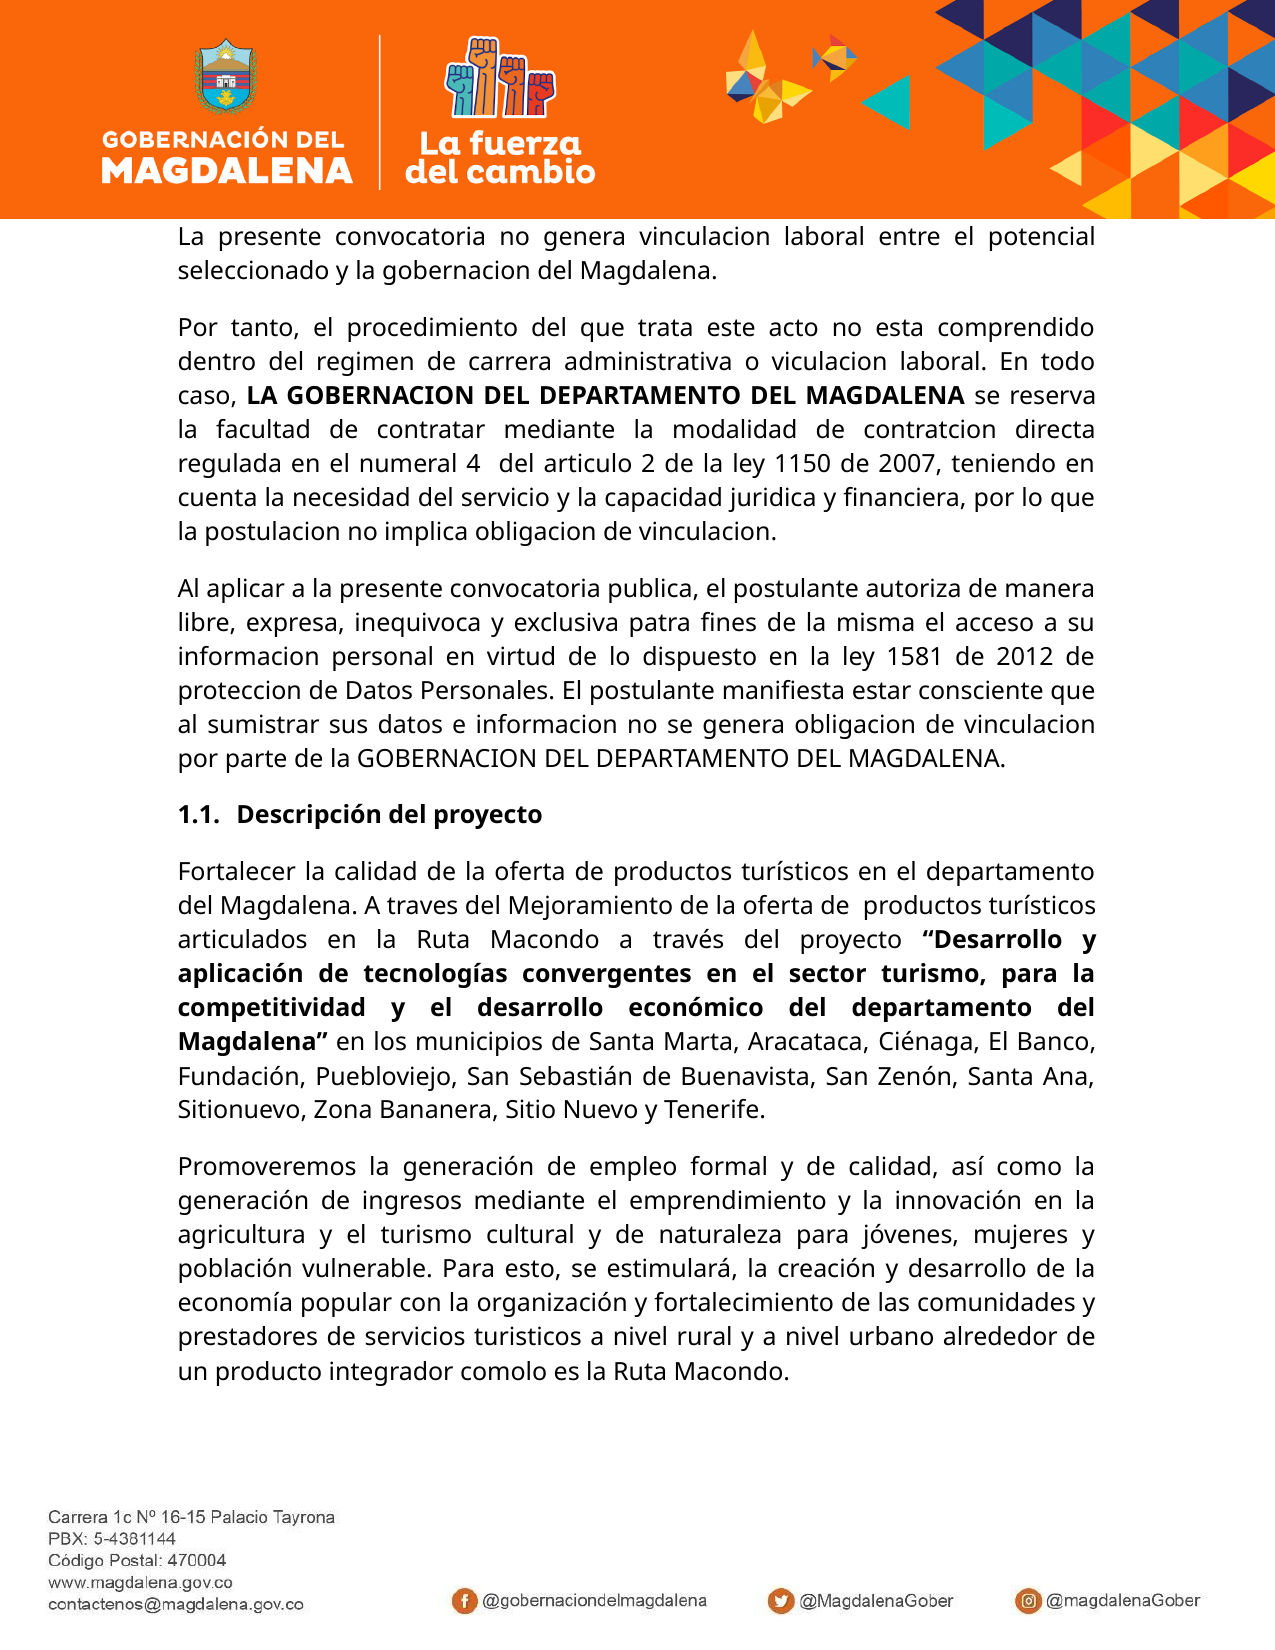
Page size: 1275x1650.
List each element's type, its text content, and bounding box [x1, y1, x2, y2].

text Promoveremos la generación de empleo formal y de calidad, así como la generación de ingresos mediante el emprendimiento y la innovación en la agricultura y el turismo cultural y de naturaleza para jóvenes, mujeres y población vulnerable. Para esto, se estimulará, la creación y desarrollo de la economía popular con la organización y fortalecimiento de las comunidades y prestadores de servicios turisticos a nivel rural y a nivel urbano alrededor de un producto integrador comolo es la Ruta Macondo. [177, 1149, 1096, 1387]
picture [0, 1434, 1274, 1649]
text Por tanto, el procedimiento del que trata este acto no esta comprendido dentro del regimen de carrera administrativa o viculacion laboral. En todo caso, LA GOBERNACION DEL DEPARTAMENTO DEL MAGDALENA se reserva la facultad de contratar mediante la modalidad de contratcion directa regulada en el numeral 4 del articulo 2 de la ley 1150 de 2007, teniendo en cuenta la necesidad del servicio y la capacidad juridica y financiera, por lo que la postulacion no implica obligacion de vinculacion. [177, 309, 1096, 548]
text La presente convocatoria no genera vinculacion laboral entre el potencial seleccionado y la gobernacion del Magdalena. [177, 162, 1096, 287]
text Fortalecer la calidad de la oferta de productos turísticos en el departamento del Magdalena. A traves del Mejoramiento de la oferta de productos turísticos articulados en la Ruta Macondo a través del proyecto “Desarrollo y aplicación de tecnologías convergentes en el sector turismo, para la competitividad y el desarrollo económico del departamento del Magdalena” en los municipios de Santa Marta, Aracataca, Ciénaga, El Banco, Fundación, Puebloviejo, San Sebastián de Buenavista, San Zenón, Santa Ana, Sitionuevo, Zona Bananera, Sitio Nuevo y Tenerife. [177, 854, 1096, 1126]
picture [0, 0, 1275, 219]
text Al aplicar a la presente convocatoria publica, el postulante autoriza de manera libre, expresa, inequivoca y exclusiva patra fines de la misma el acceso a su informacion personal en virtud de lo dispuesto en la ley 1581 de 2012 de proteccion de Datos Personales. El postulante manifiesta estar consciente que al sumistrar sus datos e informacion no se genera obligacion de vinculacion por parte de la GOBERNACION DEL DEPARTAMENTO DEL MAGDALENA. [177, 570, 1096, 775]
list Descripción del proyecto [177, 797, 1096, 831]
